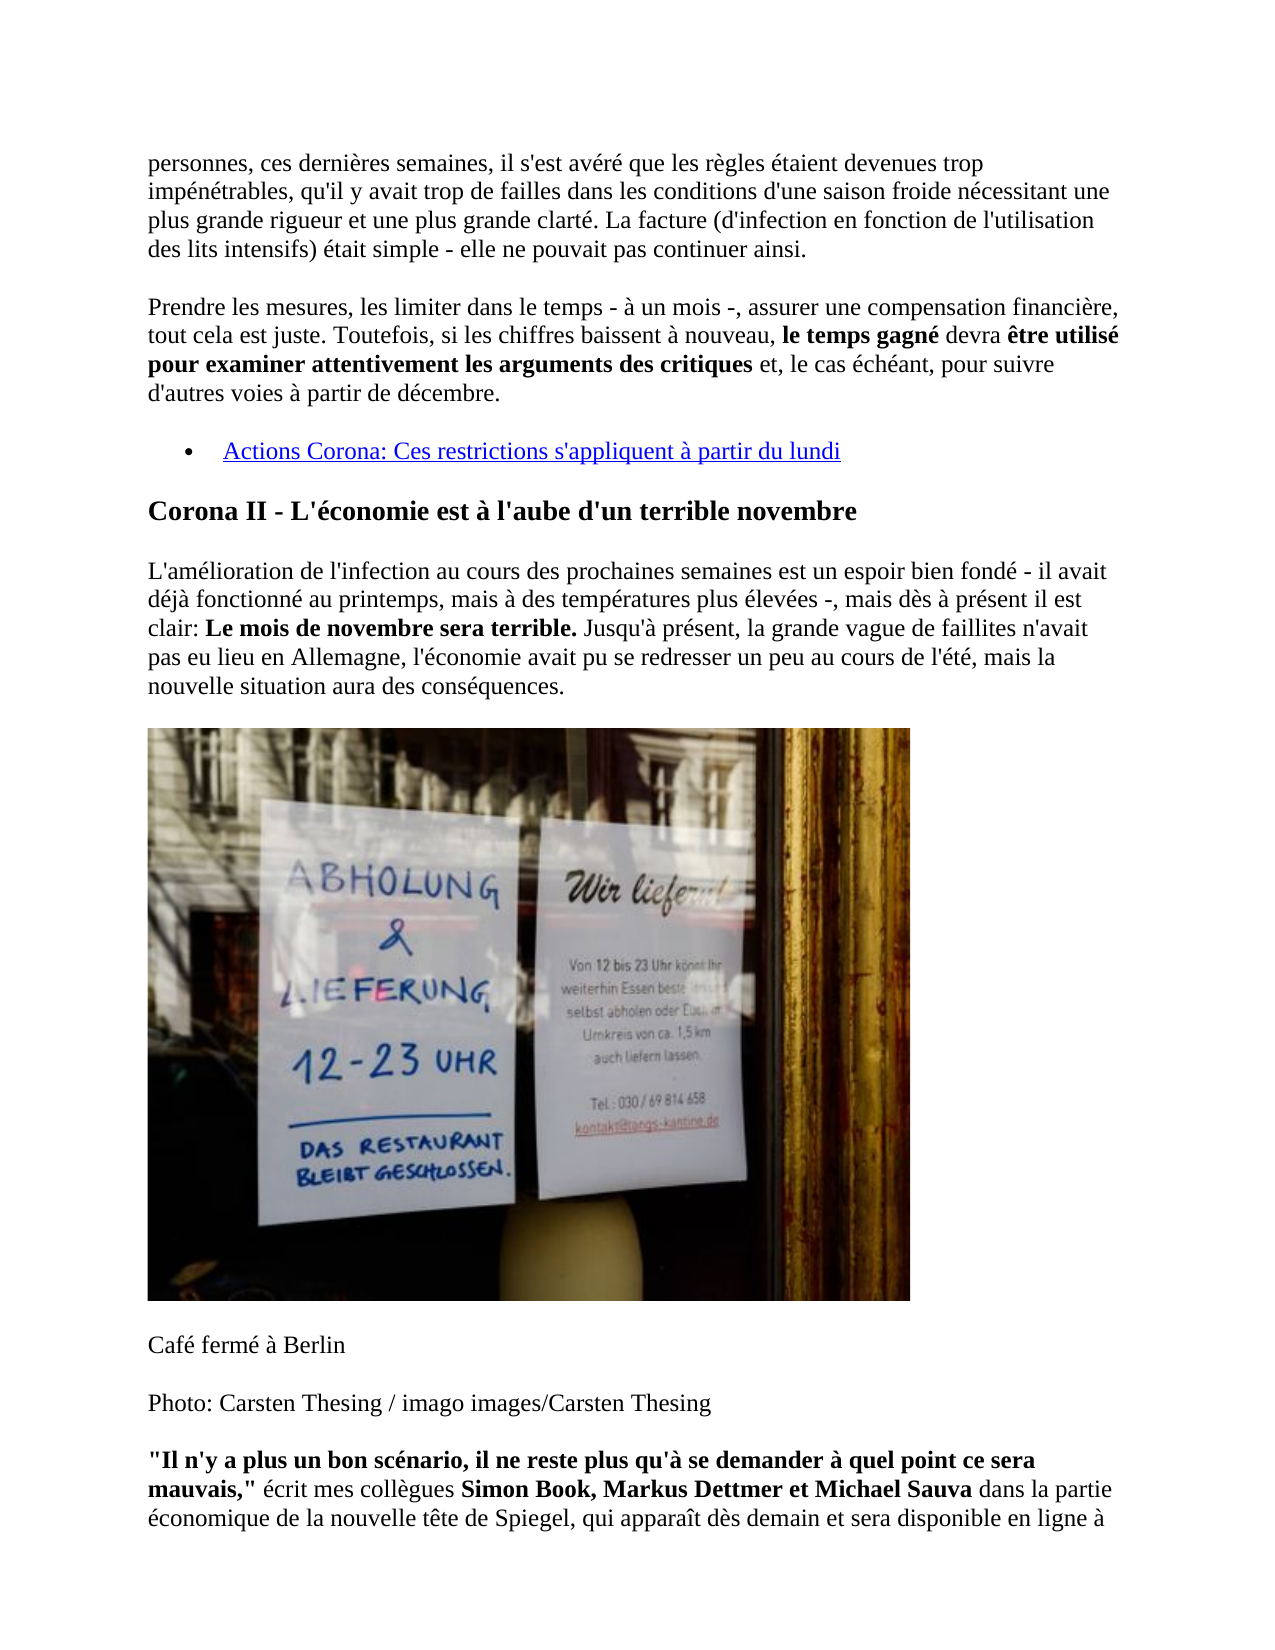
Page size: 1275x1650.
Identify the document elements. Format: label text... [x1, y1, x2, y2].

subtitle Corona II - L'économie est à l'aube d'un terrible novembre [148, 494, 1127, 527]
list Actions Corona: Ces restrictions s'appliquent à partir du lundi [185, 436, 1127, 465]
text Café fermé à Berlin [148, 1330, 1127, 1358]
picture [147, 728, 910, 1301]
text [148, 148, 1127, 263]
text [148, 1446, 1127, 1532]
text Photo: Carsten Thesing / imago images/Carsten Thesing [148, 1388, 1127, 1416]
text Prendre les mesures, les limiter dans le temps - à un mois -, assurer une compensation financière, tout cela est juste. Toutefois, si les chiffres baissent à nouveau, le temps gagné devra être utilisé pour examiner attentivement les arguments des critiques et, le cas échéant, pour suivre d'autres voies à partir de décembre. [148, 292, 1127, 407]
text L'amélioration de l'infection au cours des prochaines semaines est un espoir bien fondé - il avait déjà fonctionné au printemps, mais à des températures plus élevées -, mais dès à présent il est clair: Le mois de novembre sera terrible. Jusqu'à présent, la grande vague de faillites n'avait pas eu lieu en Allemagne, l'économie avait pu se redresser un peu au cours de l'été, mais la nouvelle situation aura des conséquences. [148, 556, 1127, 699]
